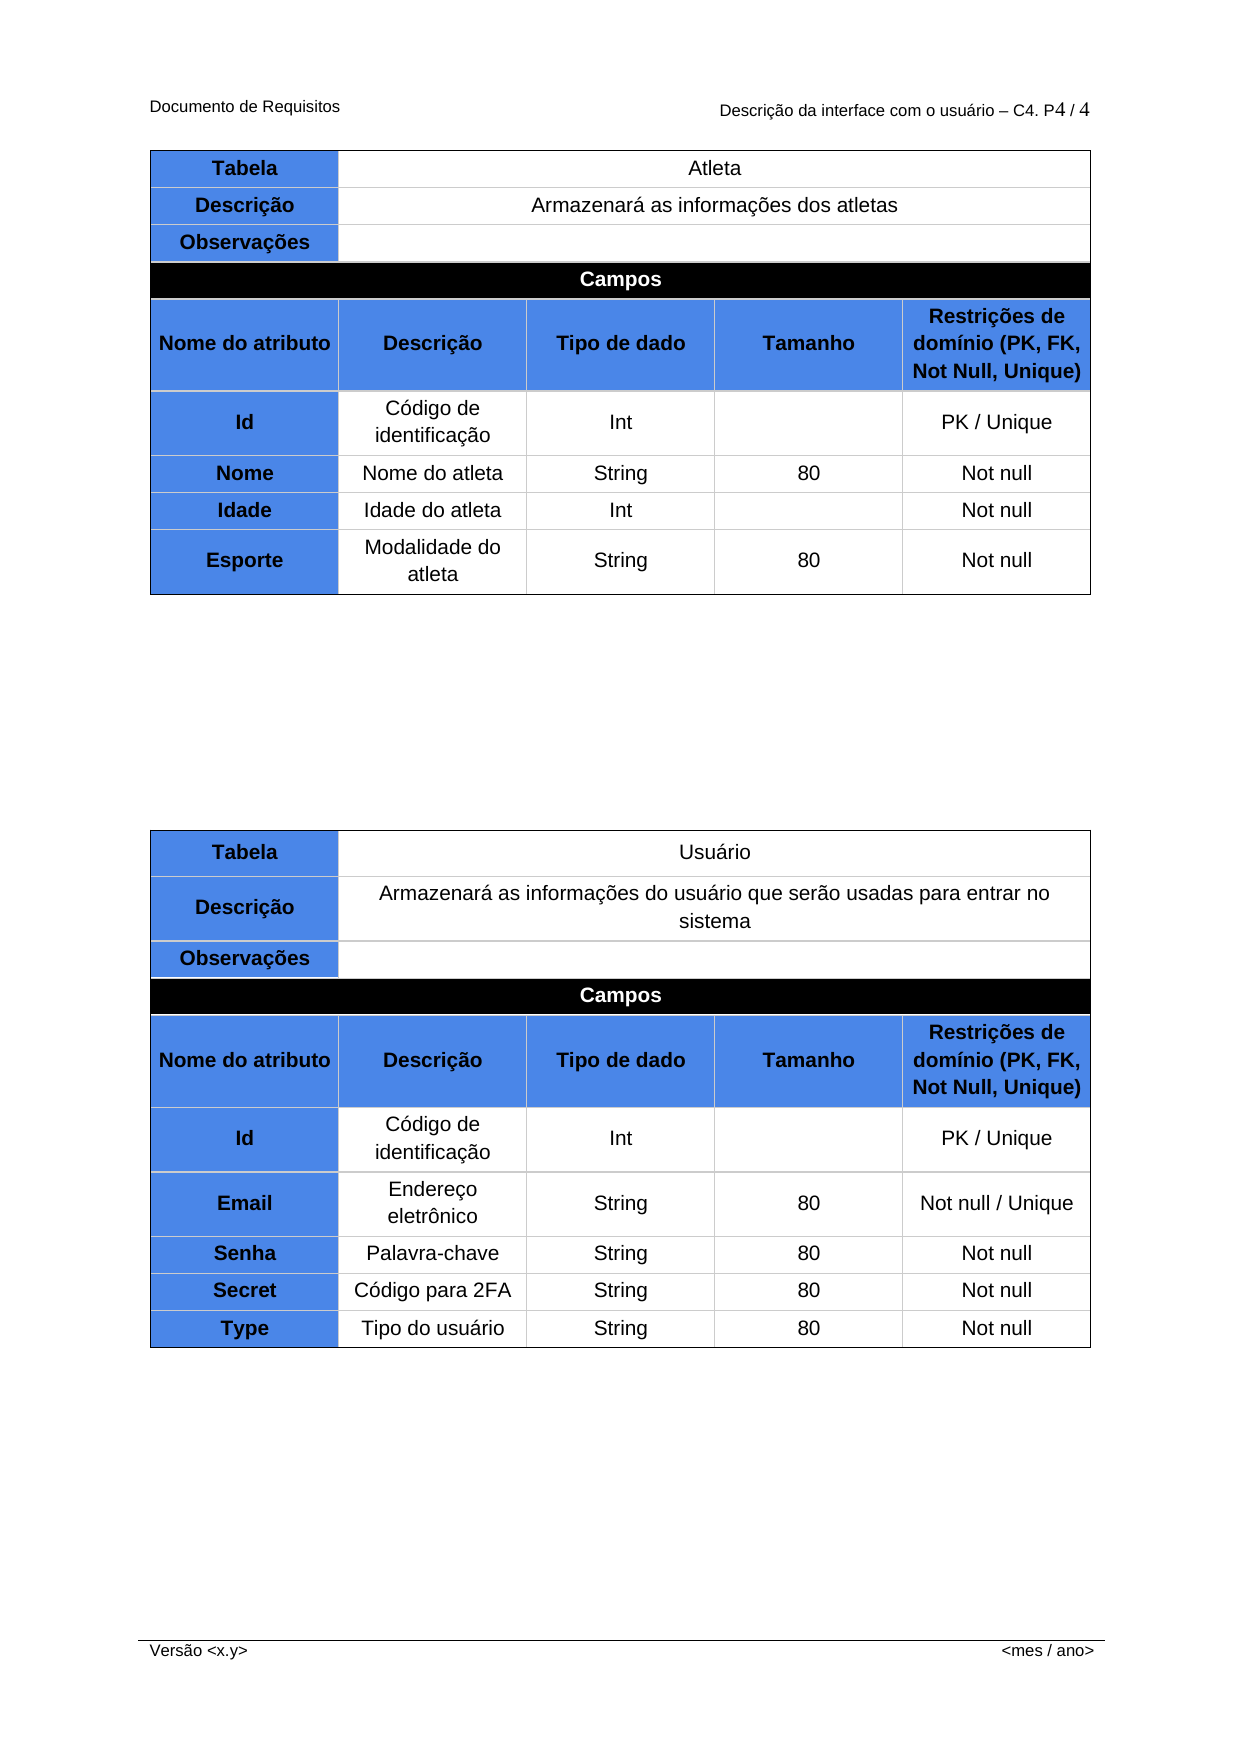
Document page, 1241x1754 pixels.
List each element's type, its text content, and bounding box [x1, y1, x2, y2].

table_cell [339, 225, 1090, 261]
table_cell Campos [151, 979, 1090, 1014]
table_cell Tamanho [715, 300, 902, 390]
table_cell Observações [151, 225, 338, 261]
table_cell Descrição [339, 1016, 526, 1107]
table_cell PK / Unique [903, 392, 1090, 455]
table_cell Restrições de domínio (PK, FK, Not Null, Unique) [903, 300, 1090, 390]
table_header Tabela [151, 151, 338, 187]
table_cell Código de identificação [339, 1108, 526, 1171]
table_cell String [527, 1173, 714, 1236]
table_cell Idade [151, 493, 338, 529]
table_cell Tipo de dado [527, 300, 714, 390]
table_cell Esporte [151, 530, 338, 594]
table_cell Observações [151, 942, 338, 977]
table_cell Descrição [339, 300, 526, 390]
table_cell [715, 493, 902, 529]
table_cell PK / Unique [903, 1108, 1090, 1171]
table_cell Nome [151, 456, 338, 492]
table_cell String [527, 456, 714, 492]
table_cell Nome do atleta [339, 456, 526, 492]
table_cell String [527, 530, 714, 594]
table_cell Not null [903, 1311, 1090, 1347]
table_cell Not null [903, 456, 1090, 492]
table_cell Not null / Unique [903, 1173, 1090, 1236]
table_cell [715, 1108, 902, 1171]
table_cell 80 [715, 1237, 902, 1273]
table_cell Tipo do usuário [339, 1311, 526, 1347]
table_cell Modalidade do atleta [339, 530, 526, 594]
table_cell Secret [151, 1274, 338, 1310]
table_cell Int [527, 392, 714, 455]
table_cell Id [151, 1108, 338, 1171]
table_cell String [527, 1274, 714, 1310]
table_cell Tipo de dado [527, 1016, 714, 1107]
table_cell Palavra-chave [339, 1237, 526, 1273]
table_cell Campos [151, 263, 1090, 298]
table_cell Descrição [151, 188, 338, 224]
table_cell Código para 2FA [339, 1274, 526, 1310]
table_cell Not null [903, 1274, 1090, 1310]
table_cell Tamanho [715, 1016, 902, 1107]
table_cell Nome do atributo [151, 300, 338, 390]
table_cell 80 [715, 456, 902, 492]
table_header Tabela [151, 831, 338, 876]
table_cell Not null [903, 530, 1090, 594]
table_cell Endereço eletrônico [339, 1173, 526, 1236]
table_cell Not null [903, 1237, 1090, 1273]
table_cell Int [527, 493, 714, 529]
table_cell String [527, 1311, 714, 1347]
table_cell Type [151, 1311, 338, 1347]
table_cell [339, 942, 1090, 977]
table_cell Email [151, 1173, 338, 1236]
table_cell Senha [151, 1237, 338, 1273]
table_cell String [527, 1237, 714, 1273]
table_cell Id [151, 392, 338, 455]
table_cell Armazenará as informações dos atletas [339, 188, 1090, 224]
table_header Usuário [339, 831, 1090, 876]
table_cell 80 [715, 1311, 902, 1347]
table_header Atleta [339, 151, 1090, 187]
table_cell Not null [903, 493, 1090, 529]
table_cell [715, 392, 902, 455]
table_cell Restrições de domínio (PK, FK, Not Null, Unique) [903, 1016, 1090, 1107]
table_cell Nome do atributo [151, 1016, 338, 1107]
table_cell Armazenará as informações do usuário que serão usadas para entrar no sistema [339, 877, 1090, 940]
table_cell Int [527, 1108, 714, 1171]
table_cell 80 [715, 1274, 902, 1310]
table_cell Idade do atleta [339, 493, 526, 529]
table_cell 80 [715, 1173, 902, 1236]
table_cell Descrição [151, 877, 338, 940]
table_cell Código de identificação [339, 392, 526, 455]
table_cell 80 [715, 530, 902, 594]
